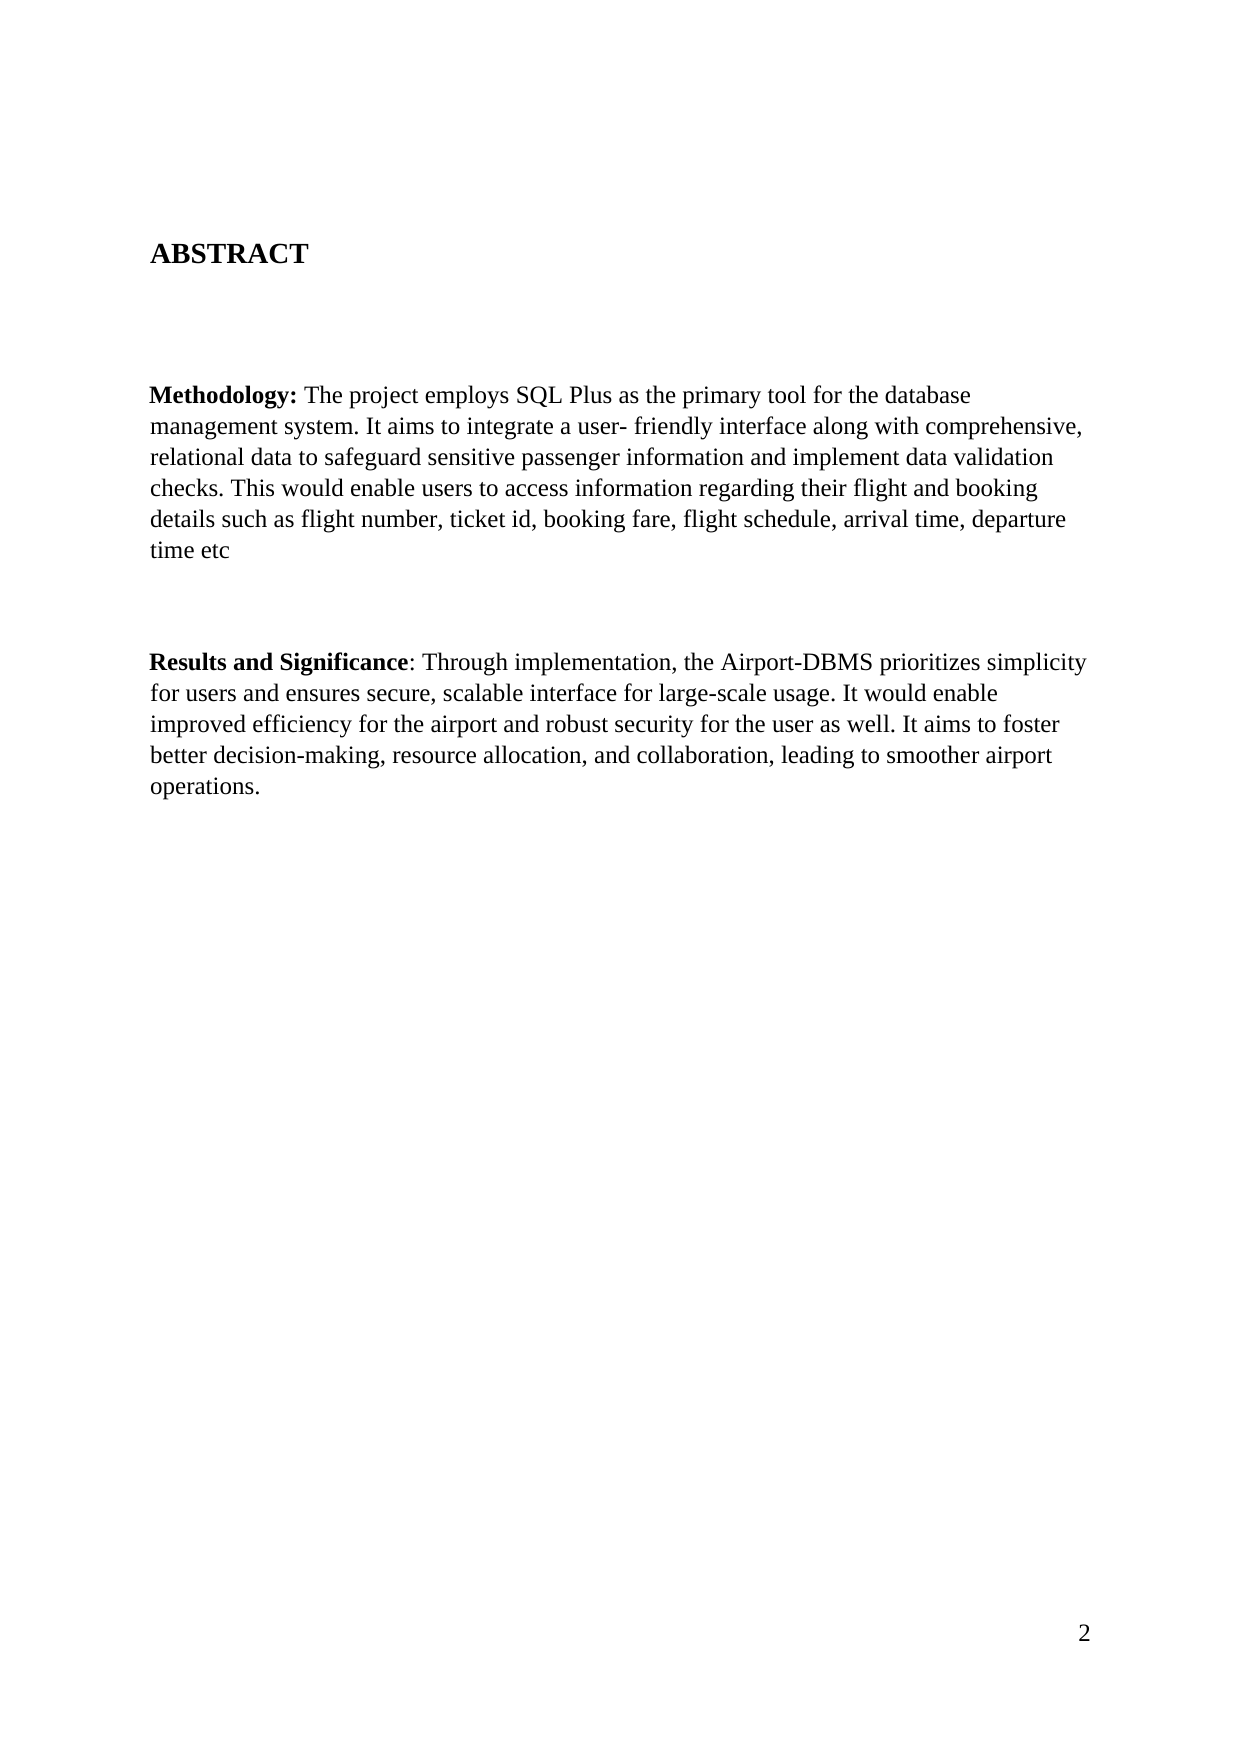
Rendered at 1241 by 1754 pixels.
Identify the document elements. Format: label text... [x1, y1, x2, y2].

text ABSTRACT [150, 237, 1091, 270]
text Results and Significance: Through implementation, the Airport-DBMS prioritizes simplicity for users and ensures secure, scalable interface for large-scale usage. It would enable improved efficiency for the airport and robust security for the user as well. It aims to foster better decision-making, resource allocation, and collaboration, leading to smoother airport operations. [149, 647, 1091, 800]
text Methodology: The project employs SQL Plus as the primary tool for the database management system. It aims to integrate a user- friendly interface along with comprehensive, relational data to safeguard sensitive passenger information and implement data validation checks. This would enable users to access information regarding their flight and booking details such as flight number, ticket id, booking fare, flight schedule, arrival time, departure time etc [149, 380, 1091, 564]
